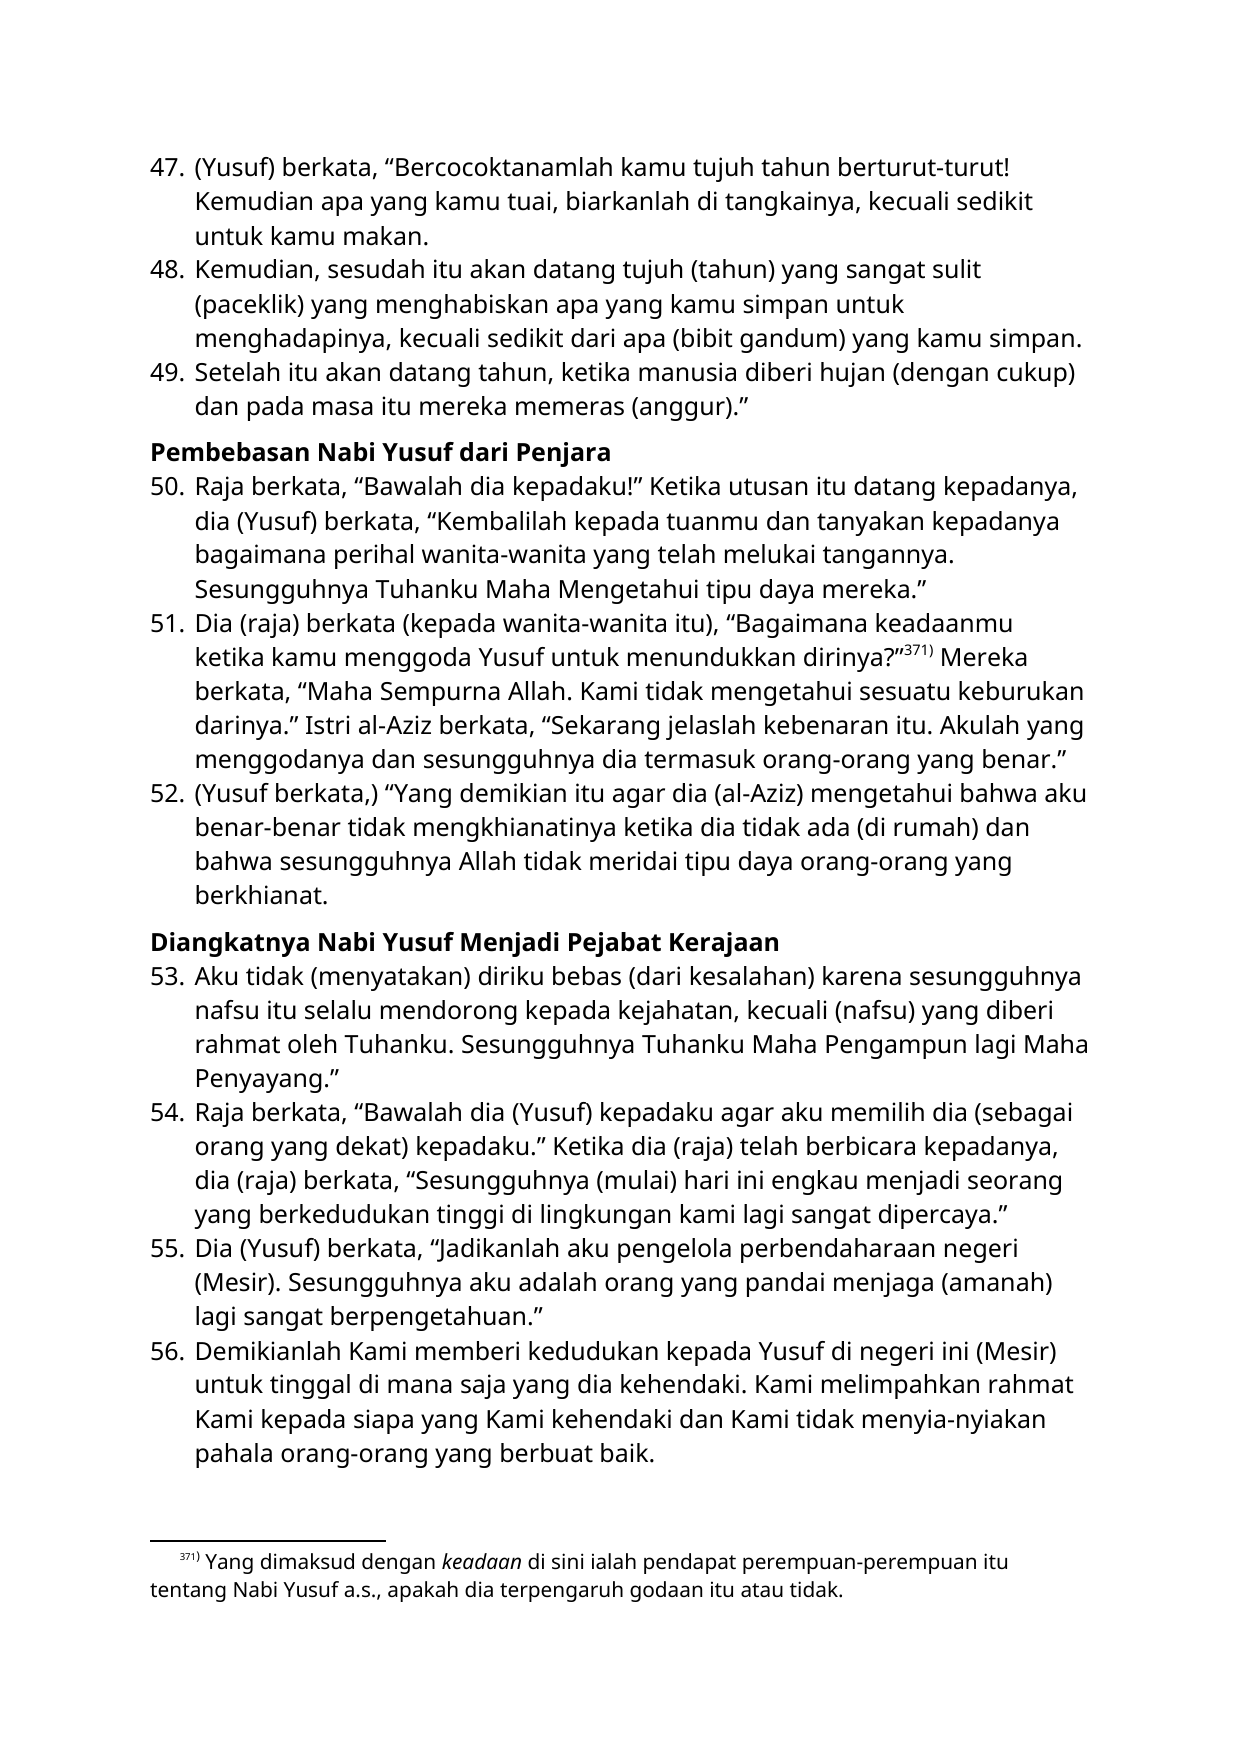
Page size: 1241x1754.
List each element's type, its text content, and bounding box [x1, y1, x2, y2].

list Raja berkata, “Bawalah dia (Yusuf) kepadaku agar aku memilih dia (sebagai orang yang dekat) kepadaku.” Ketika dia (raja) telah berbicara kepadanya, dia (raja) berkata, “Sesungguhnya (mulai) hari ini engkau menjadi seorang yang berkedudukan tinggi di lingkungan kami lagi sangat dipercaya.” [150, 1095, 1090, 1231]
list Demikianlah Kami memberi kedudukan kepada Yusuf di negeri ini (Mesir) untuk tinggal di mana saja yang dia kehendaki. Kami melimpahkan rahmat Kami kepada siapa yang Kami kehendaki dan Kami tidak menyia-nyiakan pahala orang-orang yang berbuat baik. [150, 1333, 1090, 1469]
list Kemudian, sesudah itu akan datang tujuh (tahun) yang sangat sulit (paceklik) yang menghabiskan apa yang kamu simpan untuk menghadapinya, kecuali sedikit dari apa (bibit gandum) yang kamu simpan. [150, 252, 1090, 354]
list (Yusuf) berkata, “Bercocoktanamlah kamu tujuh tahun berturut-turut! Kemudian apa yang kamu tuai, biarkanlah di tangkainya, kecuali sedikit untuk kamu makan. [150, 150, 1090, 252]
list (Yusuf berkata,) “Yang demikian itu agar dia (al-Aziz) mengetahui bahwa aku benar-benar tidak mengkhianatinya ketika dia tidak ada (di rumah) dan bahwa sesungguhnya Allah tidak meridai tipu daya orang-orang yang berkhianat. [150, 776, 1090, 912]
list Raja berkata, “Bawalah dia kepadaku!” Ketika utusan itu datang kepadanya, dia (Yusuf) berkata, “Kembalilah kepada tuanmu dan tanyakan kepadanya bagaimana perihal wanita-wanita yang telah melukai tangannya. Sesungguhnya Tuhanku Maha Mengetahui tipu daya mereka.” [150, 469, 1090, 605]
list Aku tidak (menyatakan) diriku bebas (dari kesalahan) karena sesungguhnya nafsu itu selalu mendorong kepada kejahatan, kecuali (nafsu) yang diberi rahmat oleh Tuhanku. Sesungguhnya Tuhanku Maha Pengampun lagi Maha Penyayang.” [150, 958, 1090, 1095]
list Dia (raja) berkata (kepada wanita-wanita itu), “Bagaimana keadaanmu ketika kamu menggoda Yusuf untuk menundukkan dirinya?”) Mereka berkata, “Maha Sempurna Allah. Kami tidak mengetahui sesuatu keburukan darinya.” Istri al-Aziz berkata, “Sekarang jelaslah kebenaran itu. Akulah yang menggodanya dan sesungguhnya dia termasuk orang-orang yang benar.” [150, 605, 1090, 776]
text Diangkatnya Nabi Yusuf Menjadi Pejabat Kerajaan [150, 924, 1090, 958]
text Pembebasan Nabi Yusuf dari Penjara [150, 435, 1090, 469]
list Dia (Yusuf) berkata, “Jadikanlah aku pengelola perbendaharaan negeri (Mesir). Sesungguhnya aku adalah orang yang pandai menjaga (amanah) lagi sangat berpengetahuan.” [150, 1231, 1090, 1333]
list Setelah itu akan datang tahun, ketika manusia diberi hujan (dengan cukup) dan pada masa itu mereka memeras (anggur).” [150, 354, 1090, 422]
